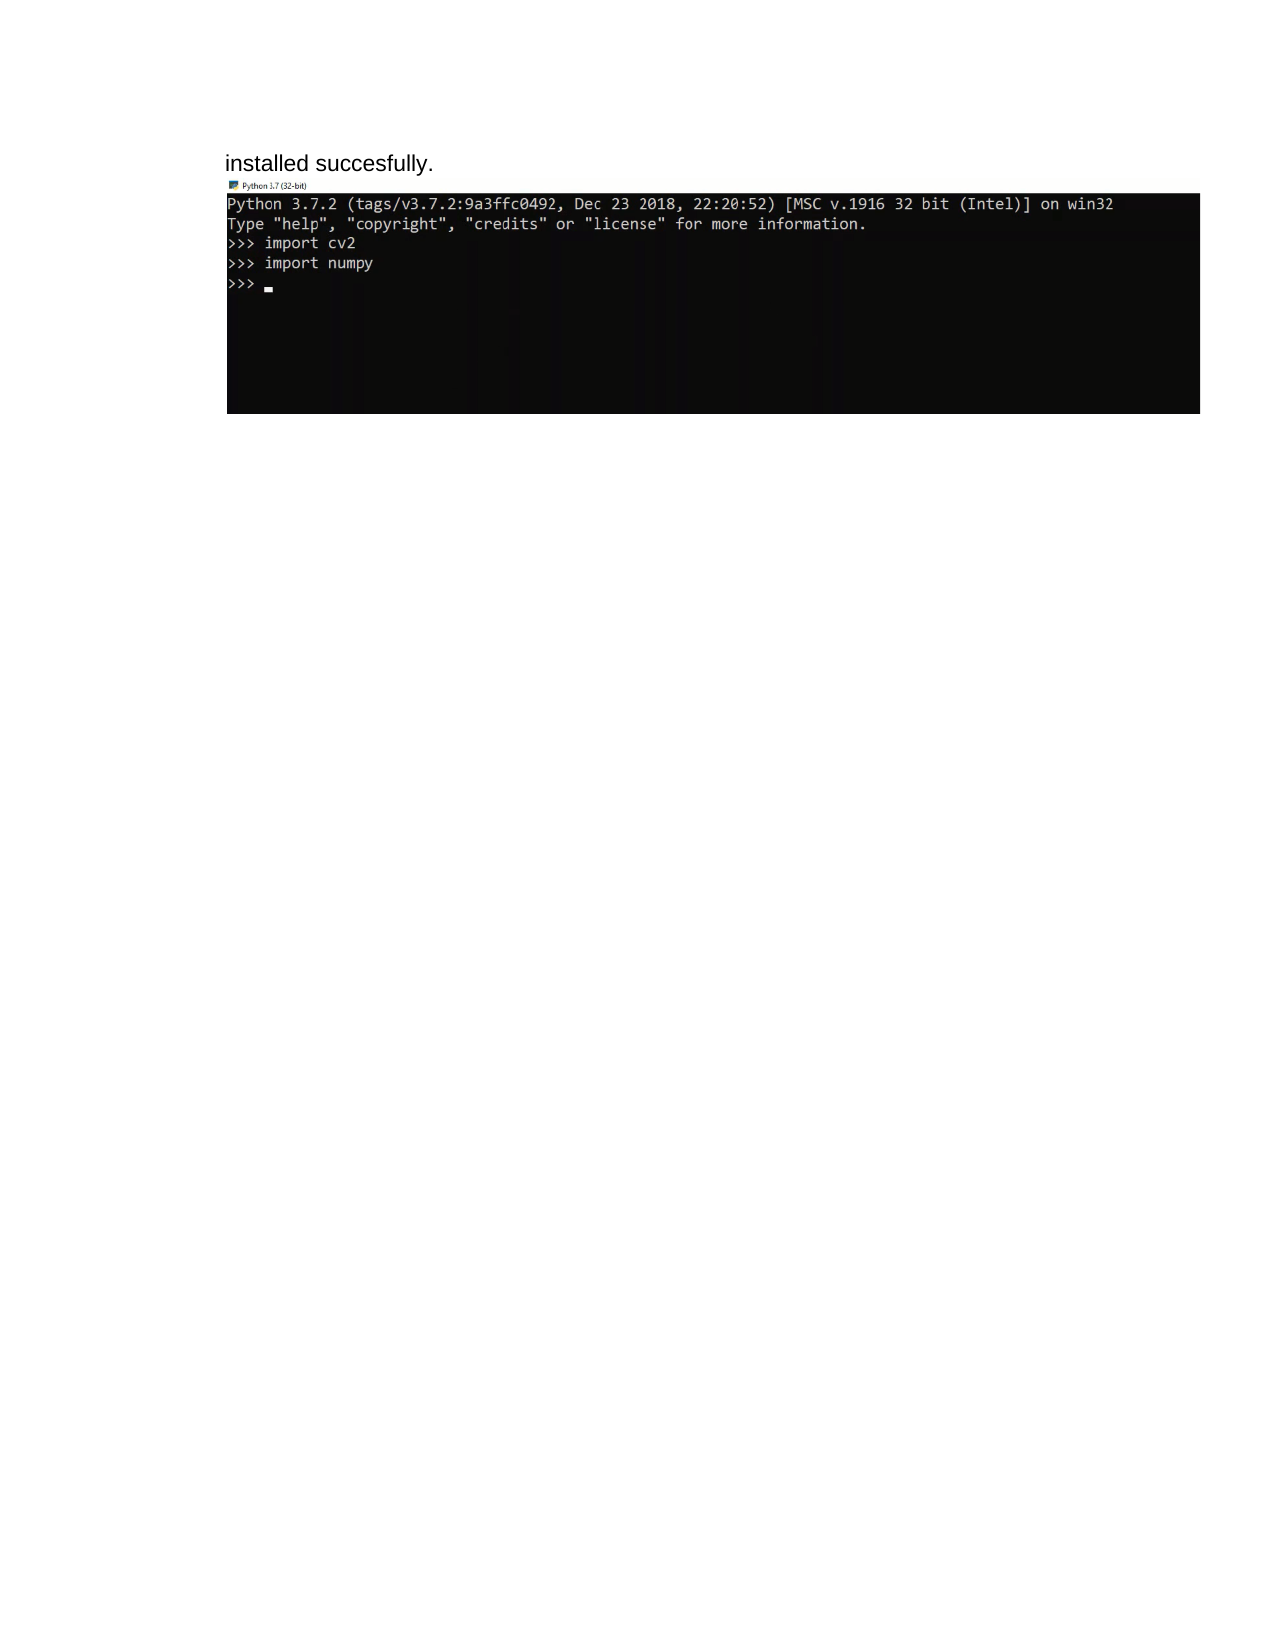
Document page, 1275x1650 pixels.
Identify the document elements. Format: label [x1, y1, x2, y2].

picture [225, 176, 1200, 414]
list [187, 150, 1125, 414]
